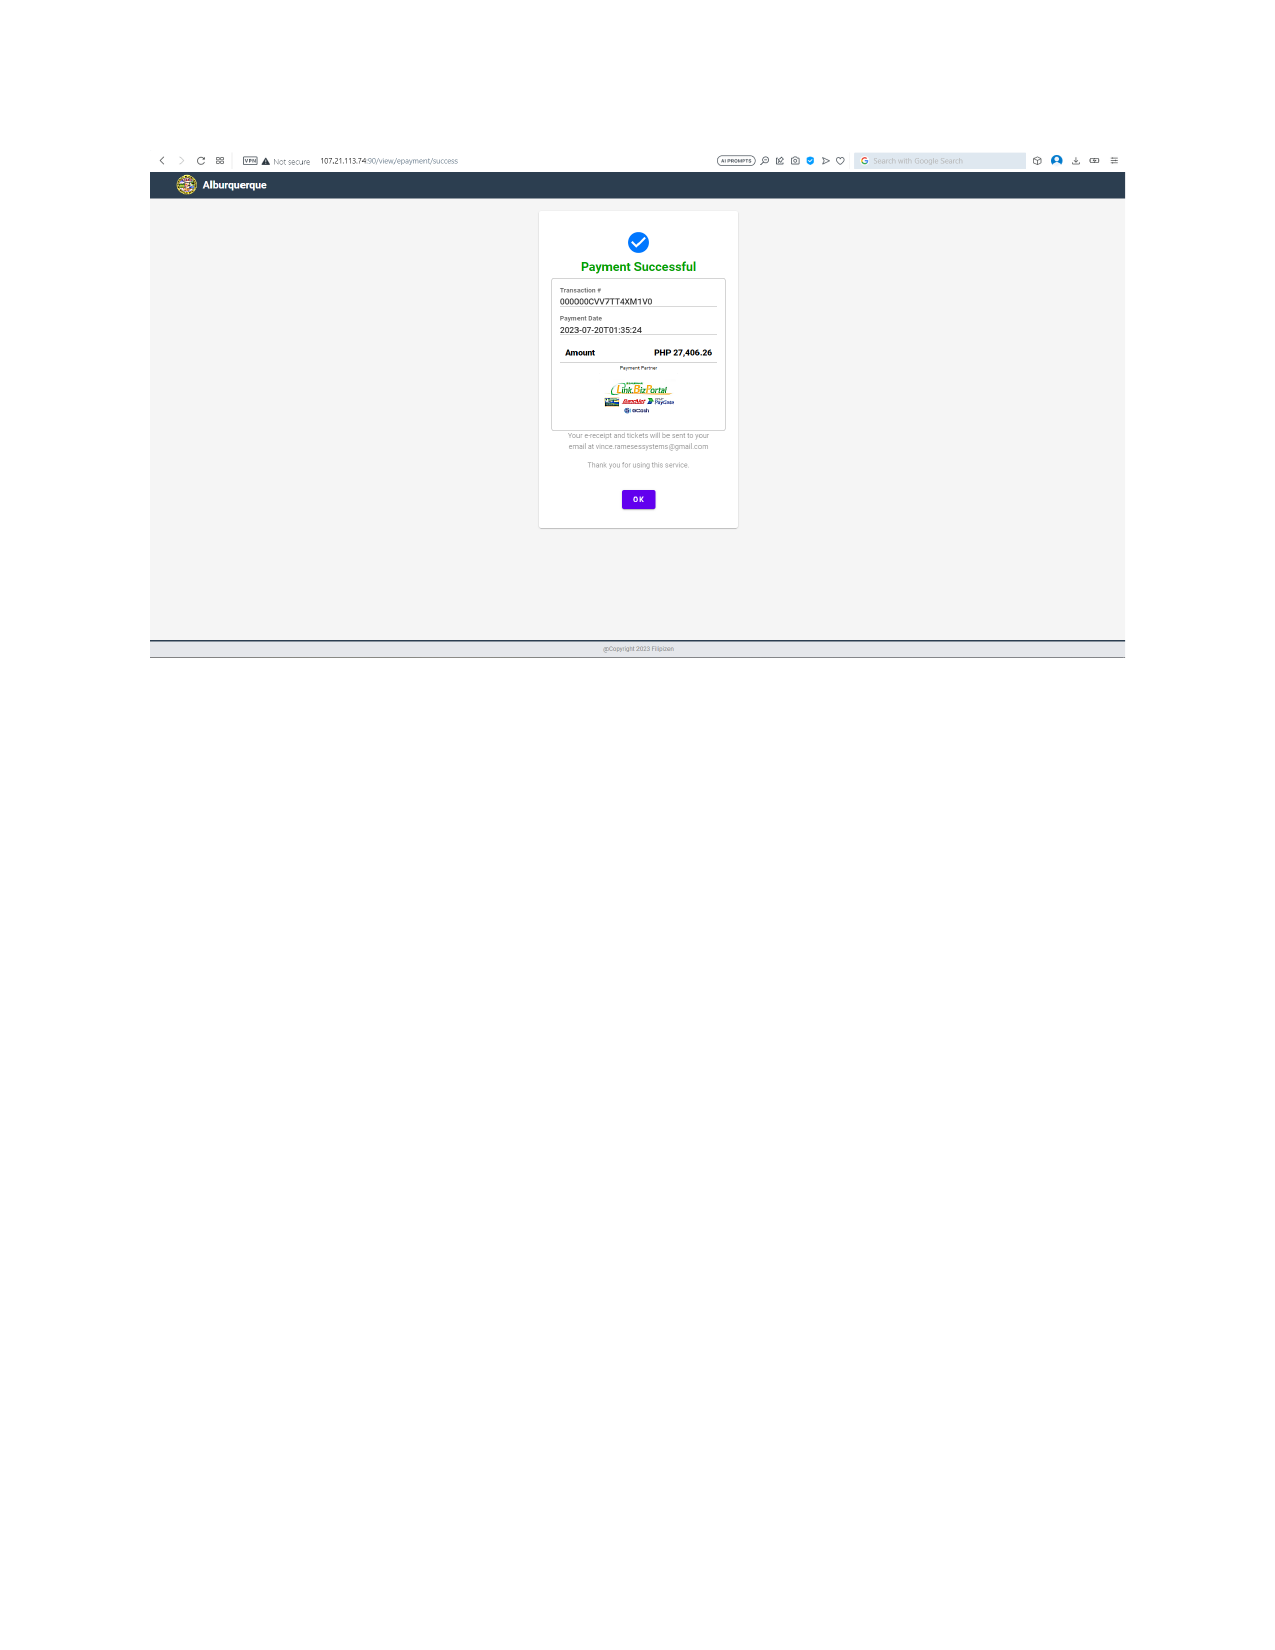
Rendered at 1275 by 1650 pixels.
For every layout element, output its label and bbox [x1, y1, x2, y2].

picture [150, 150, 1125, 658]
